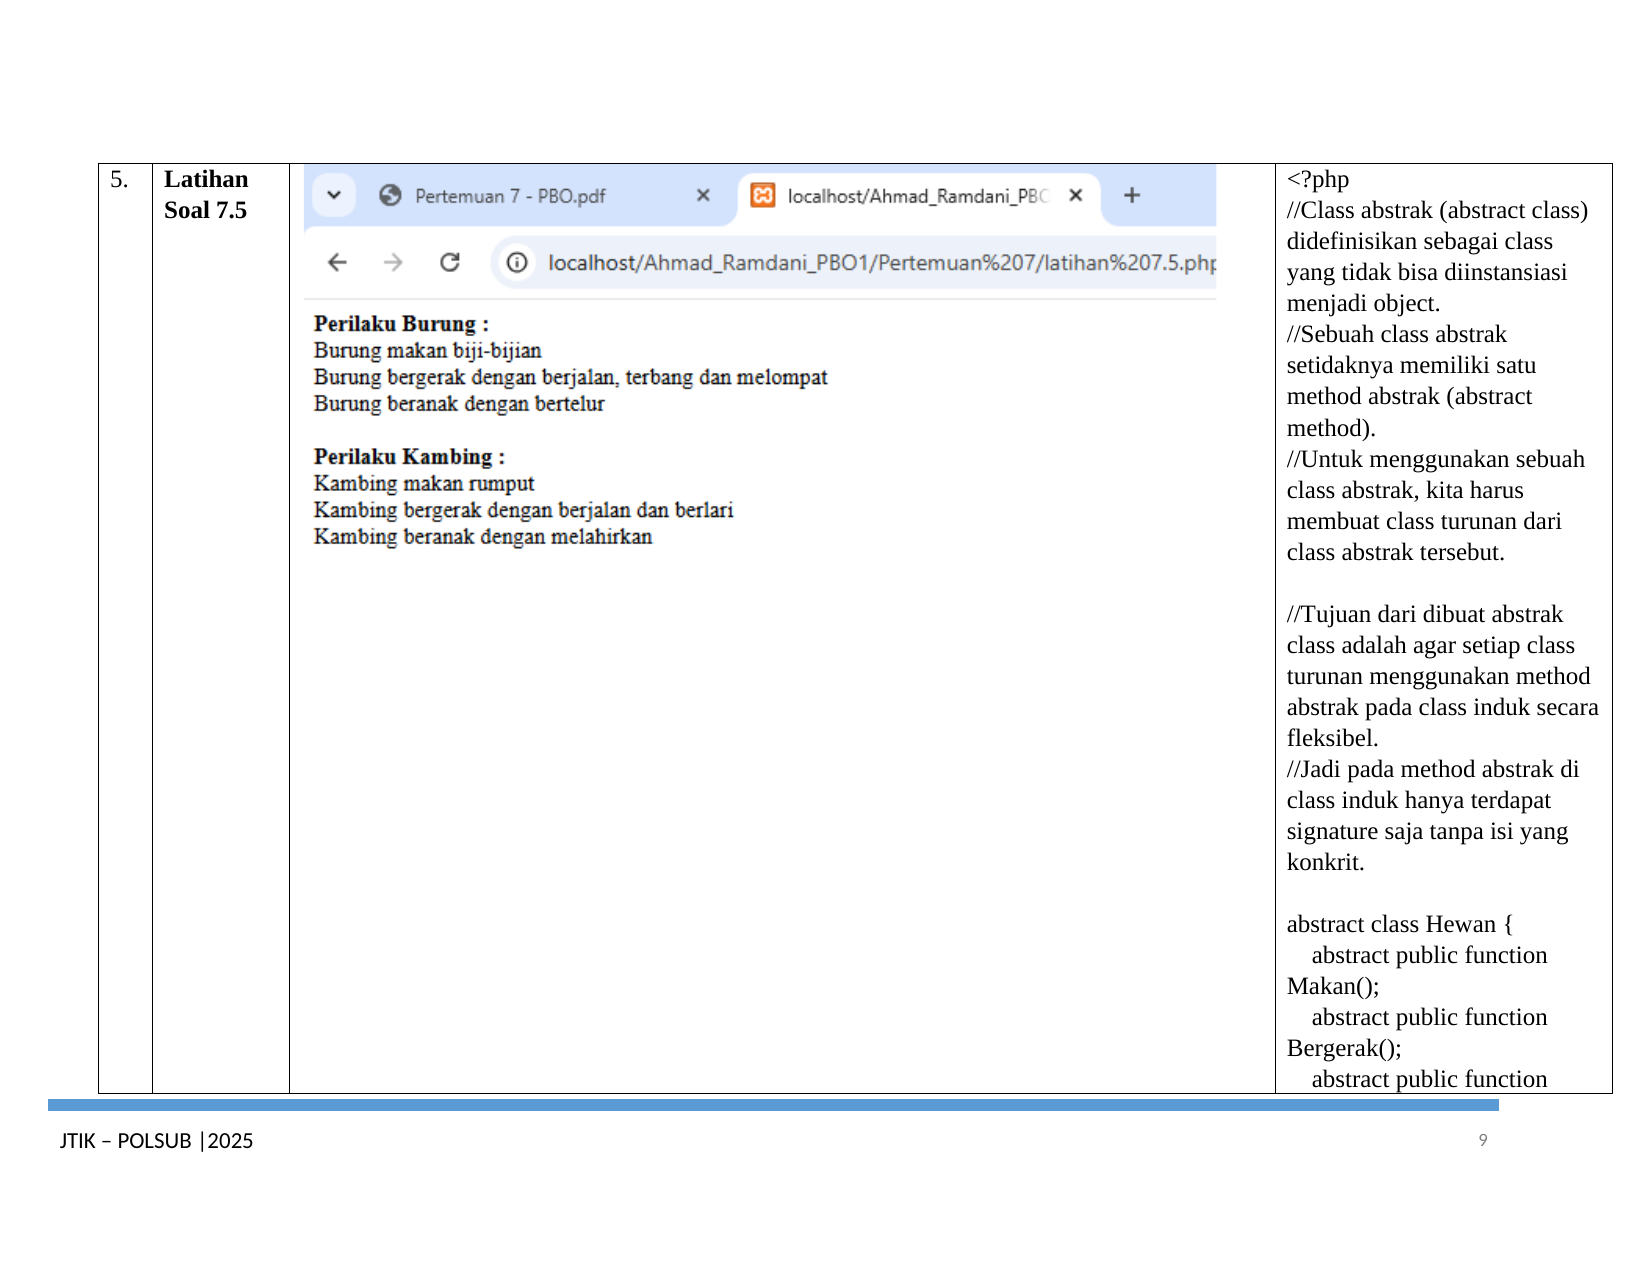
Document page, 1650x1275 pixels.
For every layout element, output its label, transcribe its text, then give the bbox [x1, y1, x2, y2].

table_cell [290, 164, 1275, 1093]
table_cell Latihan Soal 7.5 [153, 164, 289, 1093]
table_cell 5. [99, 164, 152, 1093]
picture [303, 164, 1217, 799]
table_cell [1276, 164, 1612, 1093]
